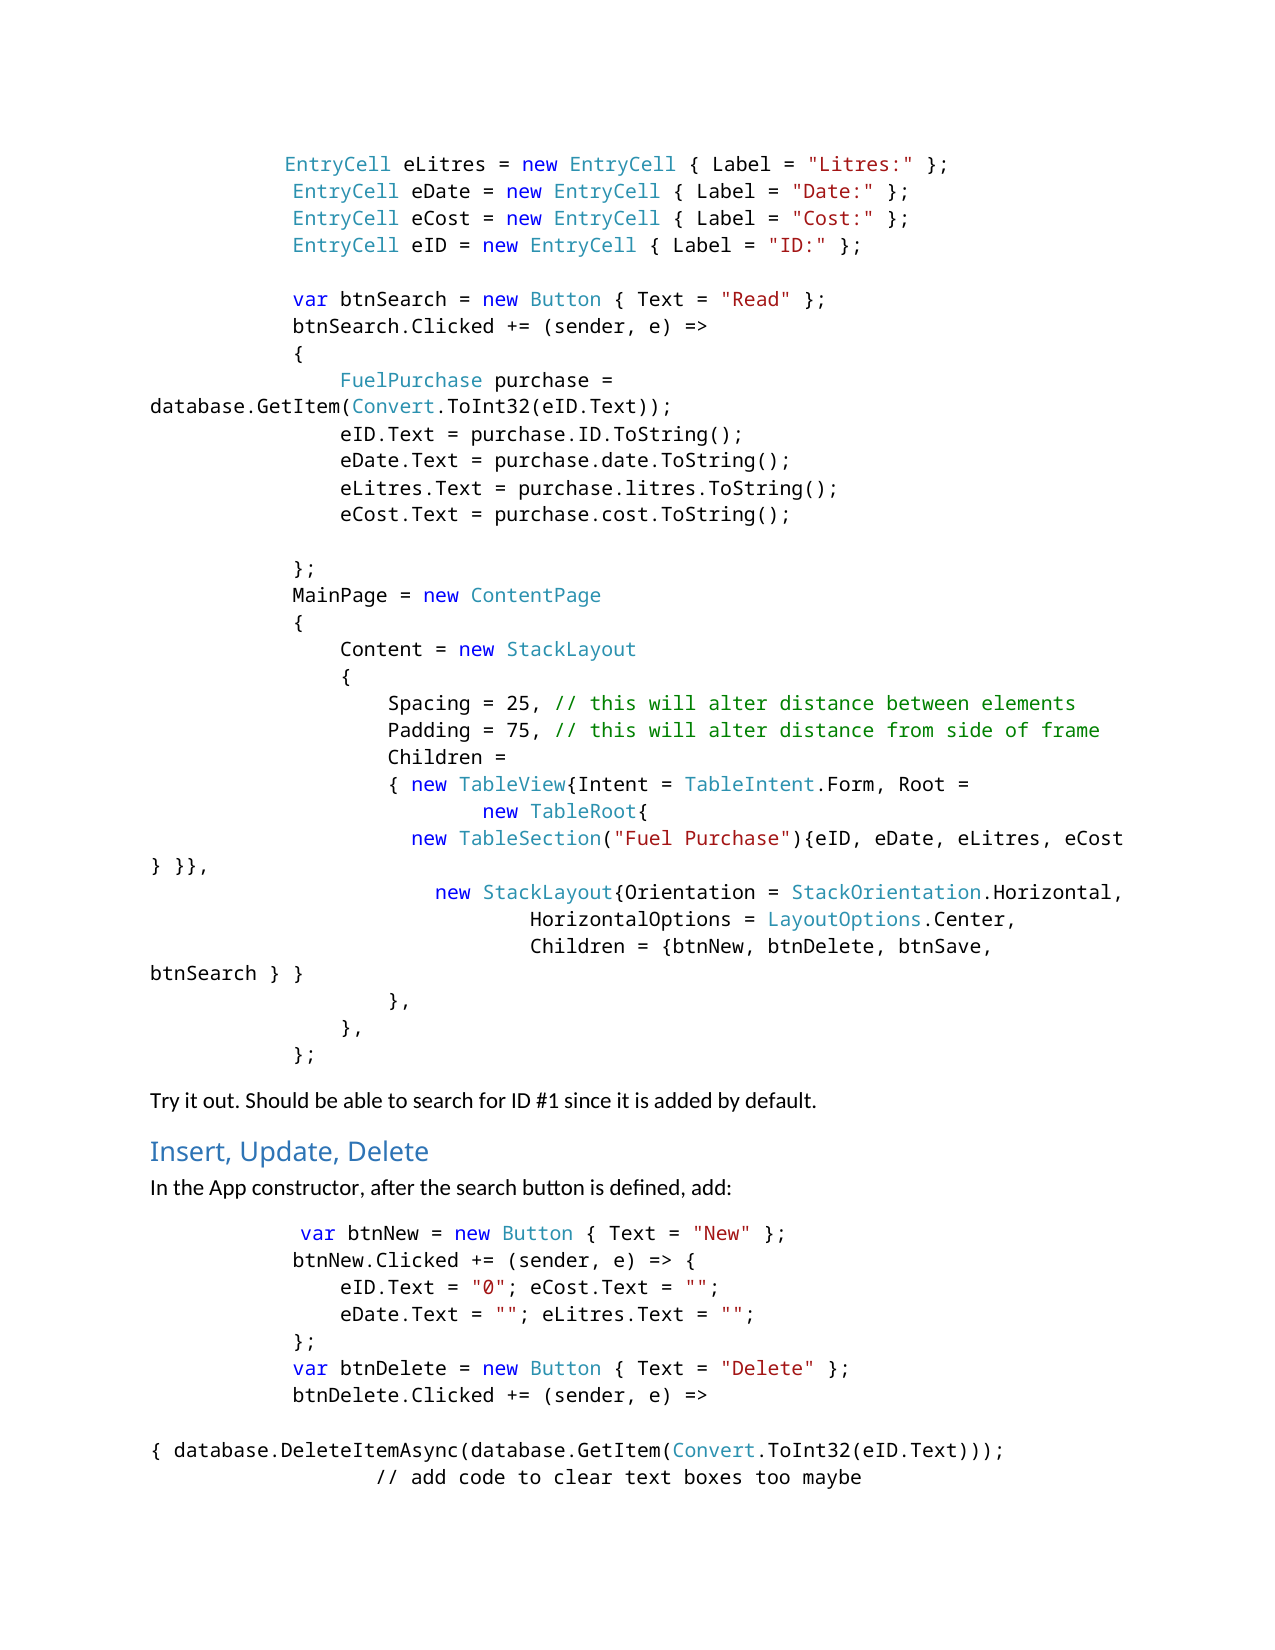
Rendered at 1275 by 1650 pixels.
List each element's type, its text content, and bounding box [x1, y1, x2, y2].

text }; [150, 555, 1125, 582]
text FuelPurchase purchase = database.GetItem(Convert.ToInt32(eID.Text)); [150, 366, 1125, 420]
text eDate.Text = ""; eLitres.Text = ""; [150, 1301, 1125, 1327]
text var btnSearch = new Button { Text = "Read" }; [150, 285, 1125, 312]
text new TableRoot{ [150, 797, 1125, 824]
text Children = {btnNew, btnDelete, btnSave, btnSearch } } [150, 932, 1125, 986]
text { database.DeleteItemAsync(database.GetItem(Convert.ToInt32(eID.Text))); [150, 1408, 1125, 1463]
text btnNew.Clicked += (sender, e) => { [150, 1247, 1125, 1273]
text { [150, 339, 1125, 366]
text EntryCell eDate = new EntryCell { Label = "Date:" }; [150, 177, 1125, 204]
text var btnNew = new Button { Text = "New" }; [225, 1219, 1125, 1247]
text }; [150, 1327, 1125, 1354]
text eID.Text = purchase.ID.ToString(); [150, 420, 1125, 447]
text btnDelete.Clicked += (sender, e) => [150, 1381, 1125, 1408]
text Try it out. Should be able to search for ID #1 since it is added by default. [150, 1086, 1125, 1114]
text { new TableView{Intent = TableIntent.Form, Root = [150, 771, 1125, 797]
text btnSearch.Clicked += (sender, e) => [150, 312, 1125, 339]
text new StackLayout{Orientation = StackOrientation.Horizontal, [150, 878, 1125, 905]
text HorizontalOptions = LayoutOptions.Center, [150, 905, 1125, 932]
text eCost.Text = purchase.cost.ToString(); [150, 501, 1125, 528]
text eID.Text = "0"; eCost.Text = ""; [150, 1273, 1125, 1301]
text Spacing = 25, // this will alter distance between elements [150, 689, 1125, 717]
text EntryCell eLitres = new EntryCell { Label = "Litres:" }; [150, 150, 1125, 177]
text Padding = 75, // this will alter distance from side of frame [150, 717, 1125, 743]
text { [150, 609, 1125, 636]
text // add code to clear text boxes too maybe [300, 1463, 1125, 1490]
text new TableSection("Fuel Purchase"){eID, eDate, eLitres, eCost } }}, [150, 824, 1125, 878]
text EntryCell eCost = new EntryCell { Label = "Cost:" }; [150, 204, 1125, 231]
text }; [150, 1040, 1125, 1067]
text In the App constructor, after the search button is defined, add: [150, 1173, 1125, 1201]
text var btnDelete = new Button { Text = "Delete" }; [150, 1354, 1125, 1381]
text }, [150, 986, 1125, 1013]
text MainPage = new ContentPage [150, 582, 1125, 609]
text }, [150, 1013, 1125, 1040]
text Children = [150, 743, 1125, 771]
text Content = new StackLayout [150, 636, 1125, 663]
text eDate.Text = purchase.date.ToString(); [150, 447, 1125, 474]
text eLitres.Text = purchase.litres.ToString(); [150, 474, 1125, 501]
text EntryCell eID = new EntryCell { Label = "ID:" }; [150, 231, 1125, 258]
subtitle Insert, Update, Delete [150, 1133, 1125, 1170]
text { [150, 663, 1125, 689]
